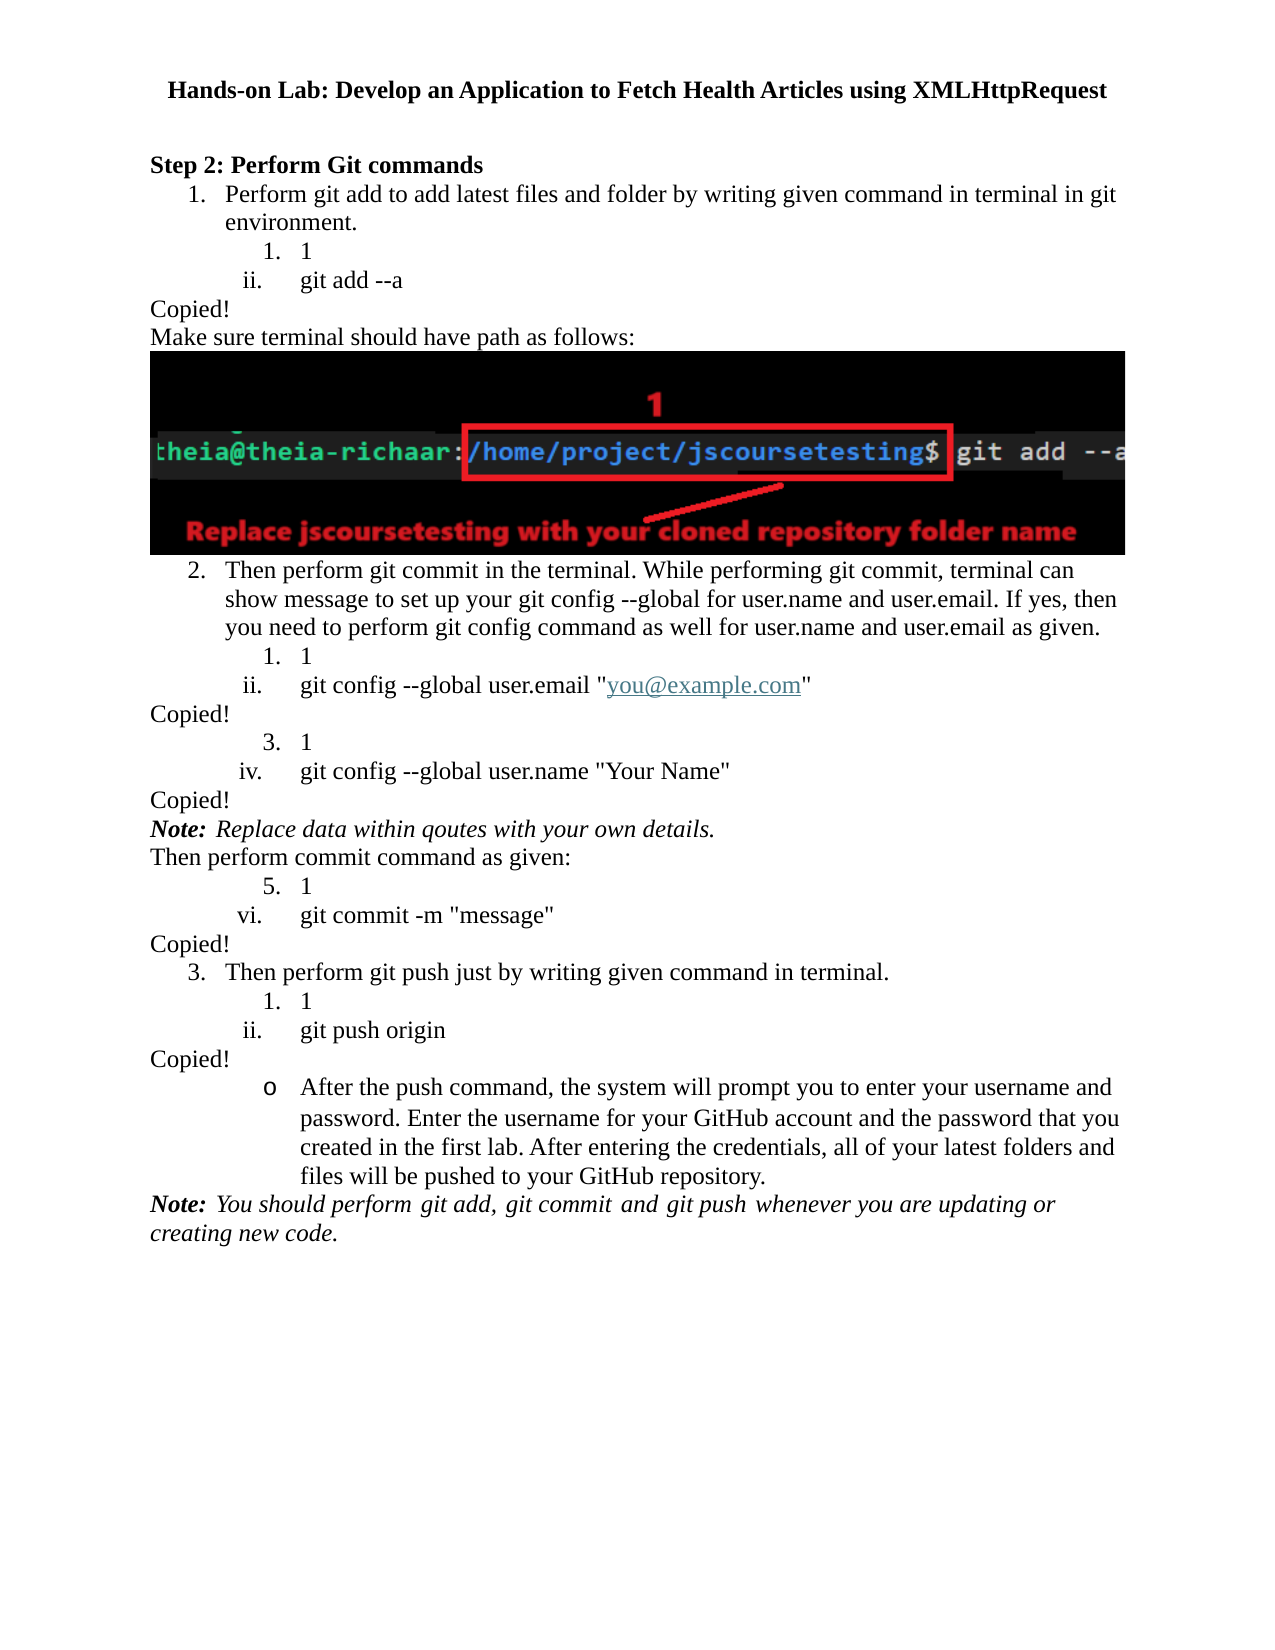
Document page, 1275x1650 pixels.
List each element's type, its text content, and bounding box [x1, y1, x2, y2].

list 1 [262, 236, 1125, 265]
text Copied! [150, 929, 1125, 957]
list git add --a [262, 265, 1125, 294]
list 1 [262, 986, 1125, 1015]
picture [150, 351, 1125, 555]
list git config --global user.name "Your Name" [262, 756, 1125, 785]
text Then perform commit command as given: [150, 842, 1125, 871]
list Perform git add to add latest files and folder by writing given command in terminal in git environment. [187, 179, 1125, 236]
list After the push command, the system will prompt you to enter your username and password. Enter the username for your GitHub account and the password that you created in the first lab. After entering the credentials, all of your latest folders and files will be pushed to your GitHub repository. [262, 1072, 1125, 1189]
list 1 [262, 641, 1125, 670]
text Copied! [150, 1044, 1125, 1072]
text Make sure terminal should have path as follows: [150, 322, 1125, 351]
list git push origin [262, 1015, 1125, 1044]
text Step 2: Perform Git commands [150, 150, 1125, 179]
text Copied! [150, 785, 1125, 814]
list git config --global user.email "you@example.com" [262, 670, 1125, 699]
text Note: You should perform git add, git commit and git push whenever you are updating or creating new code. [150, 1189, 1125, 1247]
text Copied! [150, 699, 1125, 727]
list Then perform git push just by writing given command in terminal. [187, 957, 1125, 986]
list Then perform git commit in the terminal. While performing git commit, terminal can show message to set up your git config --global for user.name and user.email. If yes, then you need to perform git config command as well for user.name and user.email as given. [187, 555, 1125, 641]
list 1 [262, 871, 1125, 900]
text Copied! [150, 294, 1125, 322]
list 1 [262, 727, 1125, 756]
text Note: Replace data within qoutes with your own details. [150, 814, 1125, 842]
list git commit -m "message" [262, 900, 1125, 929]
